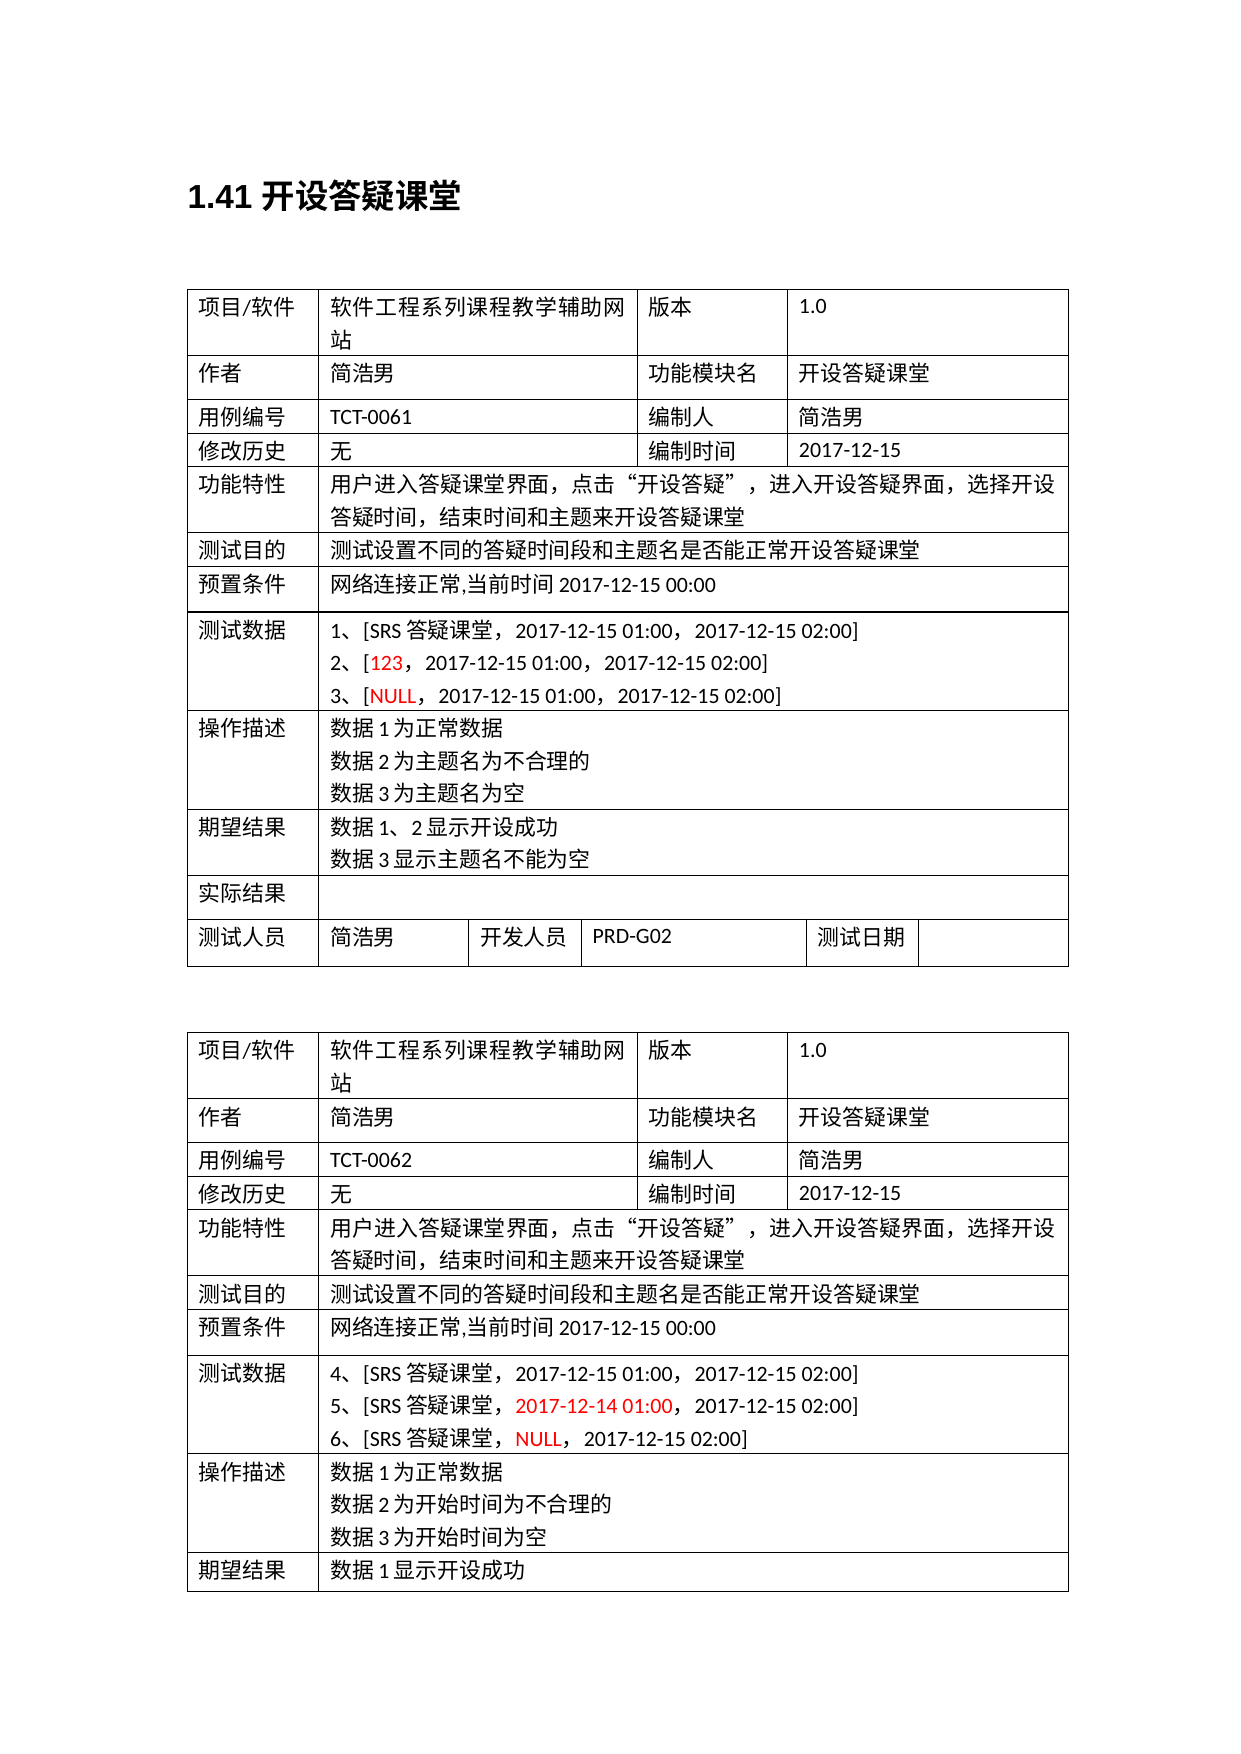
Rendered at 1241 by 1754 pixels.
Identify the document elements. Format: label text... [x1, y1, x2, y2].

table_cell 预置条件 [188, 1310, 318, 1354]
table_cell 测试设置不同的答疑时间段和主题名是否能正常开设答疑课堂 [319, 533, 1068, 566]
table_cell PRD-G02 [582, 920, 806, 966]
table_header 版本 [638, 1033, 787, 1098]
table_cell 作者 [188, 1099, 318, 1142]
table_header 软件工程系列课程教学辅助网站 [319, 290, 637, 355]
table_cell 测试人员 [188, 920, 318, 966]
table_cell 测试日期 [807, 920, 918, 966]
table_cell 简浩男 [319, 920, 468, 966]
table_cell 测试设置不同的答疑时间段和主题名是否能正常开设答疑课堂 [319, 1276, 1068, 1309]
table_cell 测试目的 [188, 533, 318, 566]
table_cell 简浩男 [319, 1099, 637, 1142]
table_cell 编制人 [638, 1143, 787, 1176]
table_cell 数据1为正常数据 数据2为主题名为不合理的 数据3为主题名为空 [319, 711, 1068, 808]
table_cell 简浩男 [319, 356, 637, 399]
table_cell 用例编号 [188, 400, 318, 432]
table_cell 开设答疑课堂 [788, 356, 1068, 399]
subtitle 1.41 开设答疑课堂 [187, 162, 1053, 227]
table_cell 数据1为正常数据 数据2为开始时间为不合理的 数据3为开始时间为空 [319, 1454, 1068, 1552]
table_cell 网络连接正常,当前时间2017-12-15 00:00 [319, 567, 1068, 611]
table_cell 功能模块名 [638, 1099, 787, 1142]
table_cell 开设答疑课堂 [788, 1099, 1068, 1142]
table_cell 编制时间 [638, 1177, 787, 1209]
table_cell 无 [319, 434, 637, 466]
table_cell 期望结果 [188, 810, 318, 874]
table_cell 期望结果 [188, 1553, 318, 1591]
table_cell 编制时间 [638, 434, 787, 466]
table_cell [SRS答疑课堂，2017-12-15 01:00，2017-12-15 02:00] [123，2017-12-15 01:00，2017-12-15 02:00] [NULL，2017-12-15 01:00，2017-12-15 02:00] [319, 613, 1068, 710]
table_header 1.0 [788, 290, 1068, 355]
table_cell 操作描述 [188, 711, 318, 808]
table_cell 用例编号 [188, 1143, 318, 1176]
table_cell 测试数据 [188, 613, 318, 710]
table_cell 简浩男 [788, 400, 1068, 432]
table_cell 用户进入答疑课堂界面，点击“开设答疑”，进入开设答疑界面，选择开设答疑时间，结束时间和主题来开设答疑课堂 [319, 1210, 1068, 1275]
table_cell 编制人 [638, 400, 787, 432]
table_cell [SRS答疑课堂，2017-12-15 01:00，2017-12-15 02:00] [SRS答疑课堂，2017-12-14 01:00，2017-12-15 02:00] [SRS答疑课堂，NULL，2017-12-15 02:00] [319, 1356, 1068, 1453]
table_cell 功能特性 [188, 1210, 318, 1275]
table_cell 2017-12-15 [788, 1177, 1068, 1209]
table_cell 修改历史 [188, 1177, 318, 1209]
table_cell 预置条件 [188, 567, 318, 611]
table_cell 用户进入答疑课堂界面，点击“开设答疑”，进入开设答疑界面，选择开设答疑时间，结束时间和主题来开设答疑课堂 [319, 467, 1068, 532]
table_cell 实际结果 [188, 876, 318, 918]
table_cell 数据1显示开设成功 数据2显示开始时间错误 数据3显示开始时间不能为空 [319, 1553, 1068, 1591]
table_cell 2017-12-15 [788, 434, 1068, 466]
table_cell 开发人员 [469, 920, 581, 966]
table_cell 修改历史 [188, 434, 318, 466]
table_cell [319, 876, 1068, 918]
table_cell 简浩男 [788, 1143, 1068, 1176]
table_cell [319, 400, 637, 432]
table_cell 测试数据 [188, 1356, 318, 1453]
table_cell 作者 [188, 356, 318, 399]
table_cell 测试目的 [188, 1276, 318, 1309]
table_cell 数据1、2显示开设成功 数据3显示主题名不能为空 [319, 810, 1068, 874]
table_cell 功能模块名 [638, 356, 787, 399]
table_header 1.0 [788, 1033, 1068, 1098]
table_header 项目/软件 [188, 290, 318, 355]
table_cell [919, 920, 1068, 966]
table_header 项目/软件 [188, 1033, 318, 1098]
table_cell 功能特性 [188, 467, 318, 532]
table_cell [319, 1143, 637, 1176]
table_cell 操作描述 [188, 1454, 318, 1552]
table_cell 无 [319, 1177, 637, 1209]
table_header 版本 [638, 290, 787, 355]
table_header 软件工程系列课程教学辅助网站 [319, 1033, 637, 1098]
table_cell 网络连接正常,当前时间2017-12-15 00:00 [319, 1310, 1068, 1354]
